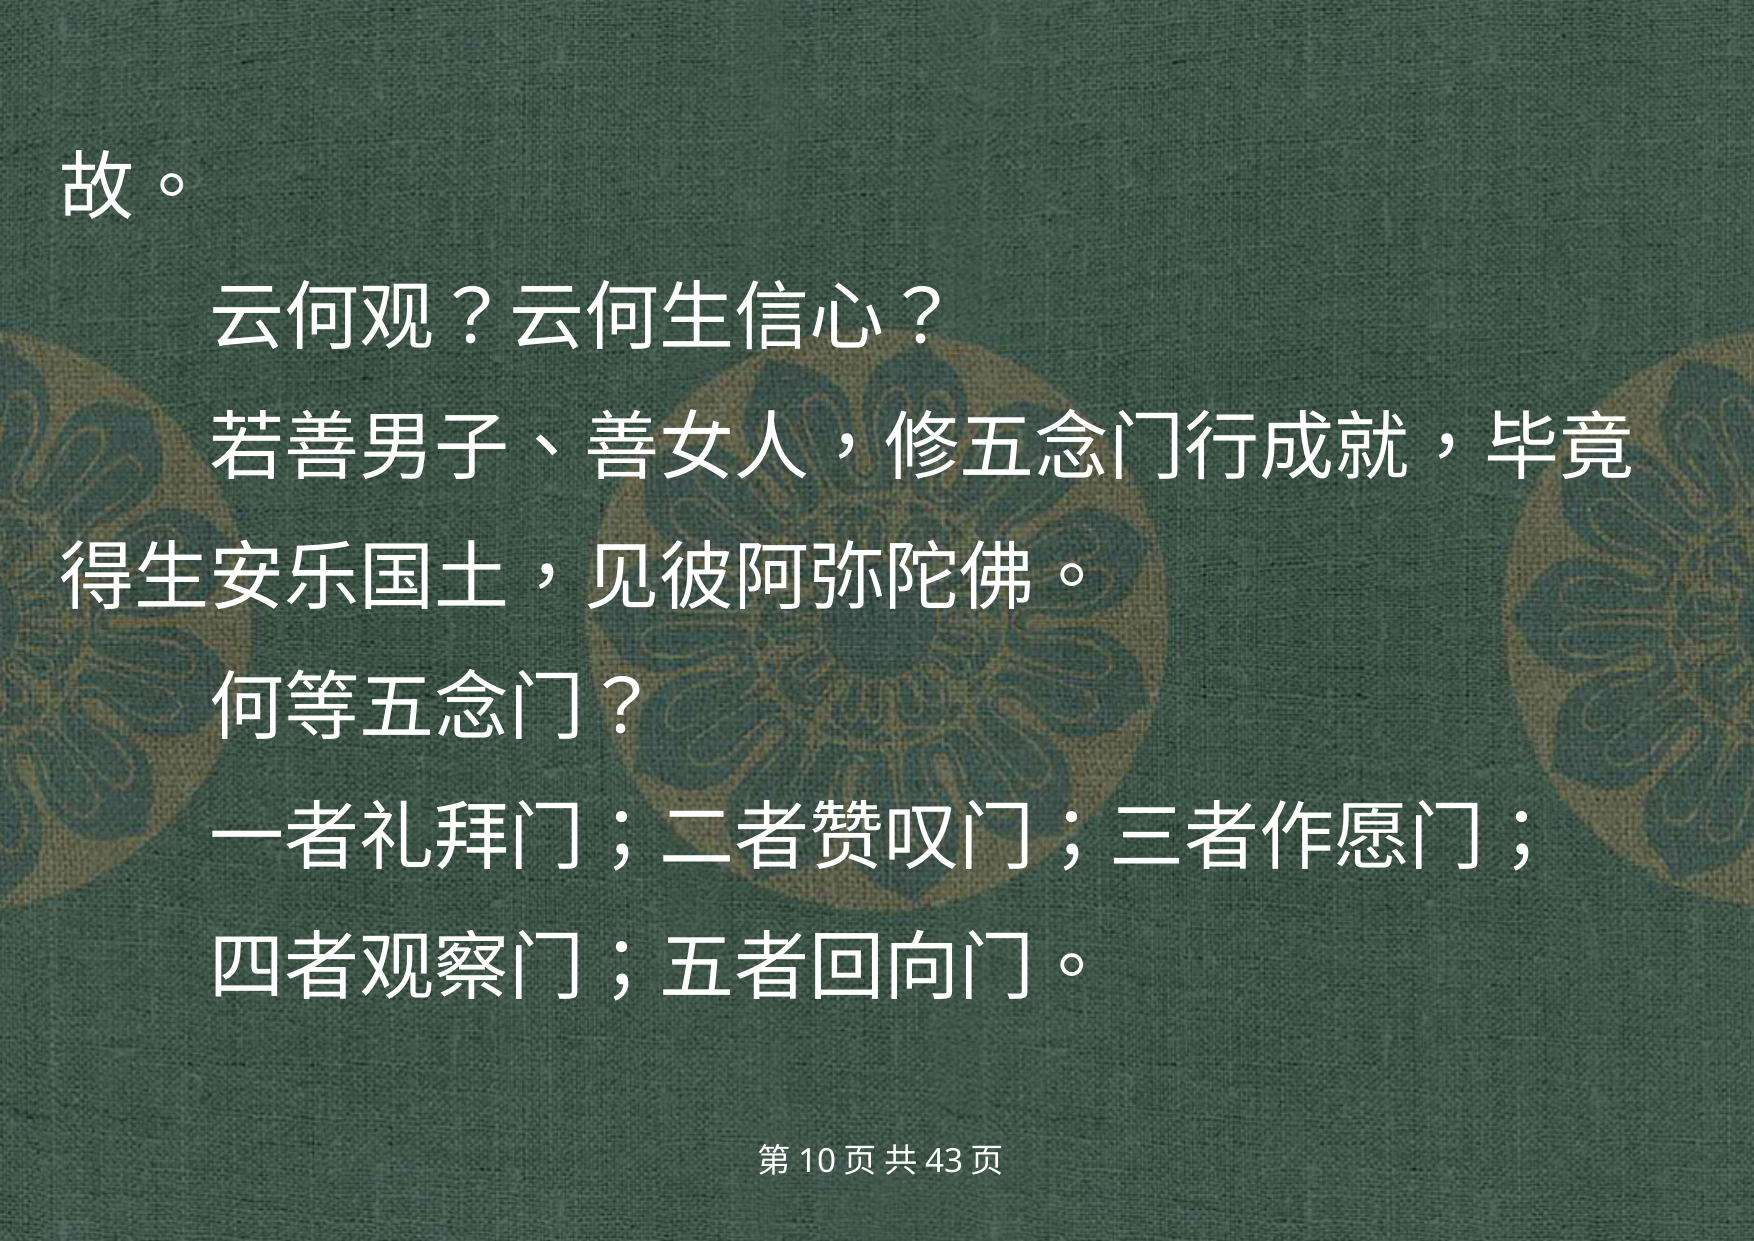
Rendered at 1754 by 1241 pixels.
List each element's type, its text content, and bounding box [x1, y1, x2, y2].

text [59, 116, 1695, 246]
text 云何观？云何生信心？ [59, 246, 1695, 376]
picture [0, 0, 1754, 1241]
text 四者观察门；五者回向门。 [59, 896, 1695, 1026]
text 何等五念门？ [59, 636, 1695, 766]
text 若善男子、善女人，修五念门行成就，毕竟得生安乐国土，见彼阿弥陀佛。 [59, 376, 1695, 636]
text 一者礼拜门；二者赞叹门；三者作愿门； [59, 766, 1695, 896]
